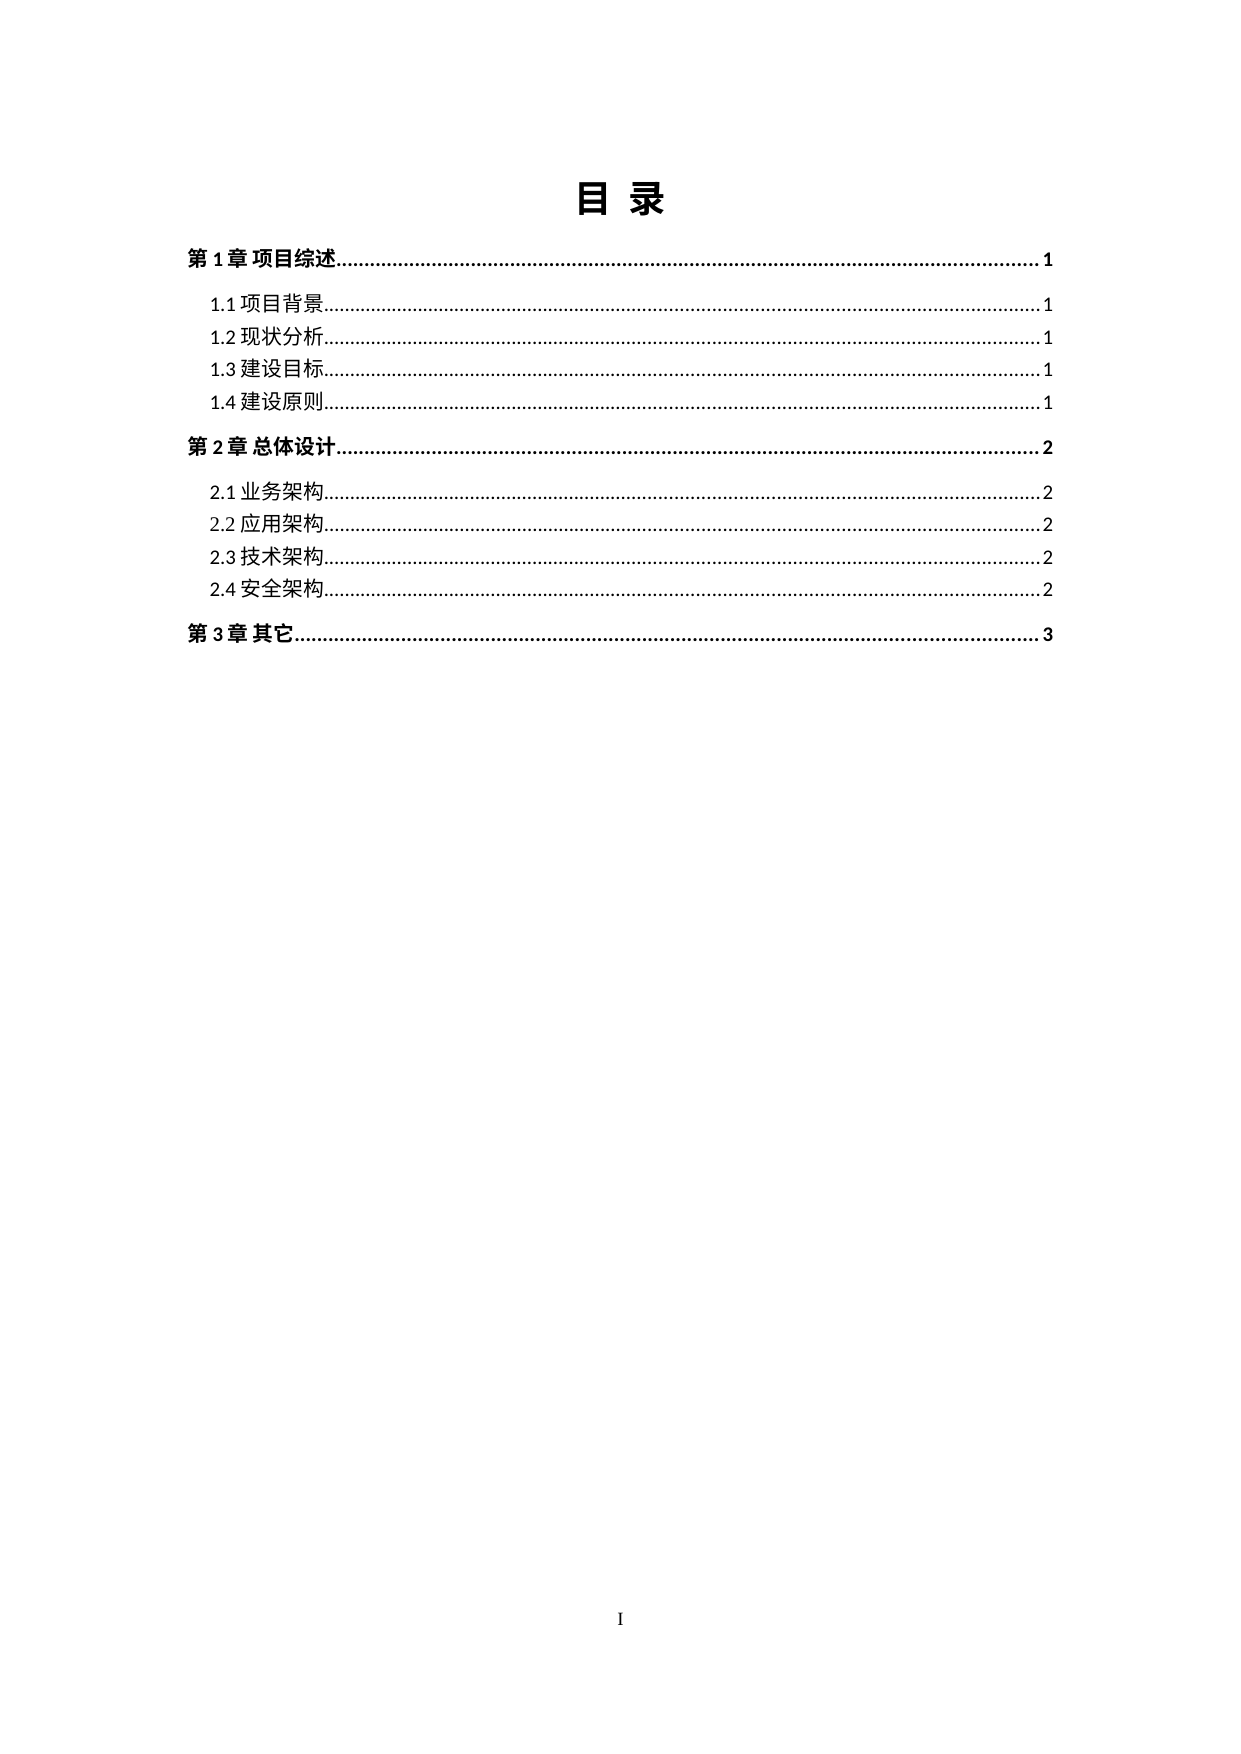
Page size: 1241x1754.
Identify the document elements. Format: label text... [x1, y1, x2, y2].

text 1.4 建设原则 1 [209, 384, 1053, 416]
text 第3章 其它 3 [187, 616, 1053, 649]
text 1.2 现状分析 1 [209, 319, 1053, 351]
text 2.1 业务架构 2 [209, 474, 1053, 506]
text 2.4 安全架构 2 [209, 571, 1053, 604]
text 第1章 项目综述 1 [187, 241, 1053, 274]
text 1.1 项目背景 1 [209, 286, 1053, 319]
title 目 录 [187, 164, 1053, 229]
text 2.3 技术架构 2 [209, 539, 1053, 571]
text 第2章 总体设计 2 [187, 429, 1053, 461]
text 2.2 应用架构 2 [209, 506, 1053, 539]
text 1.3 建设目标 1 [209, 351, 1053, 384]
